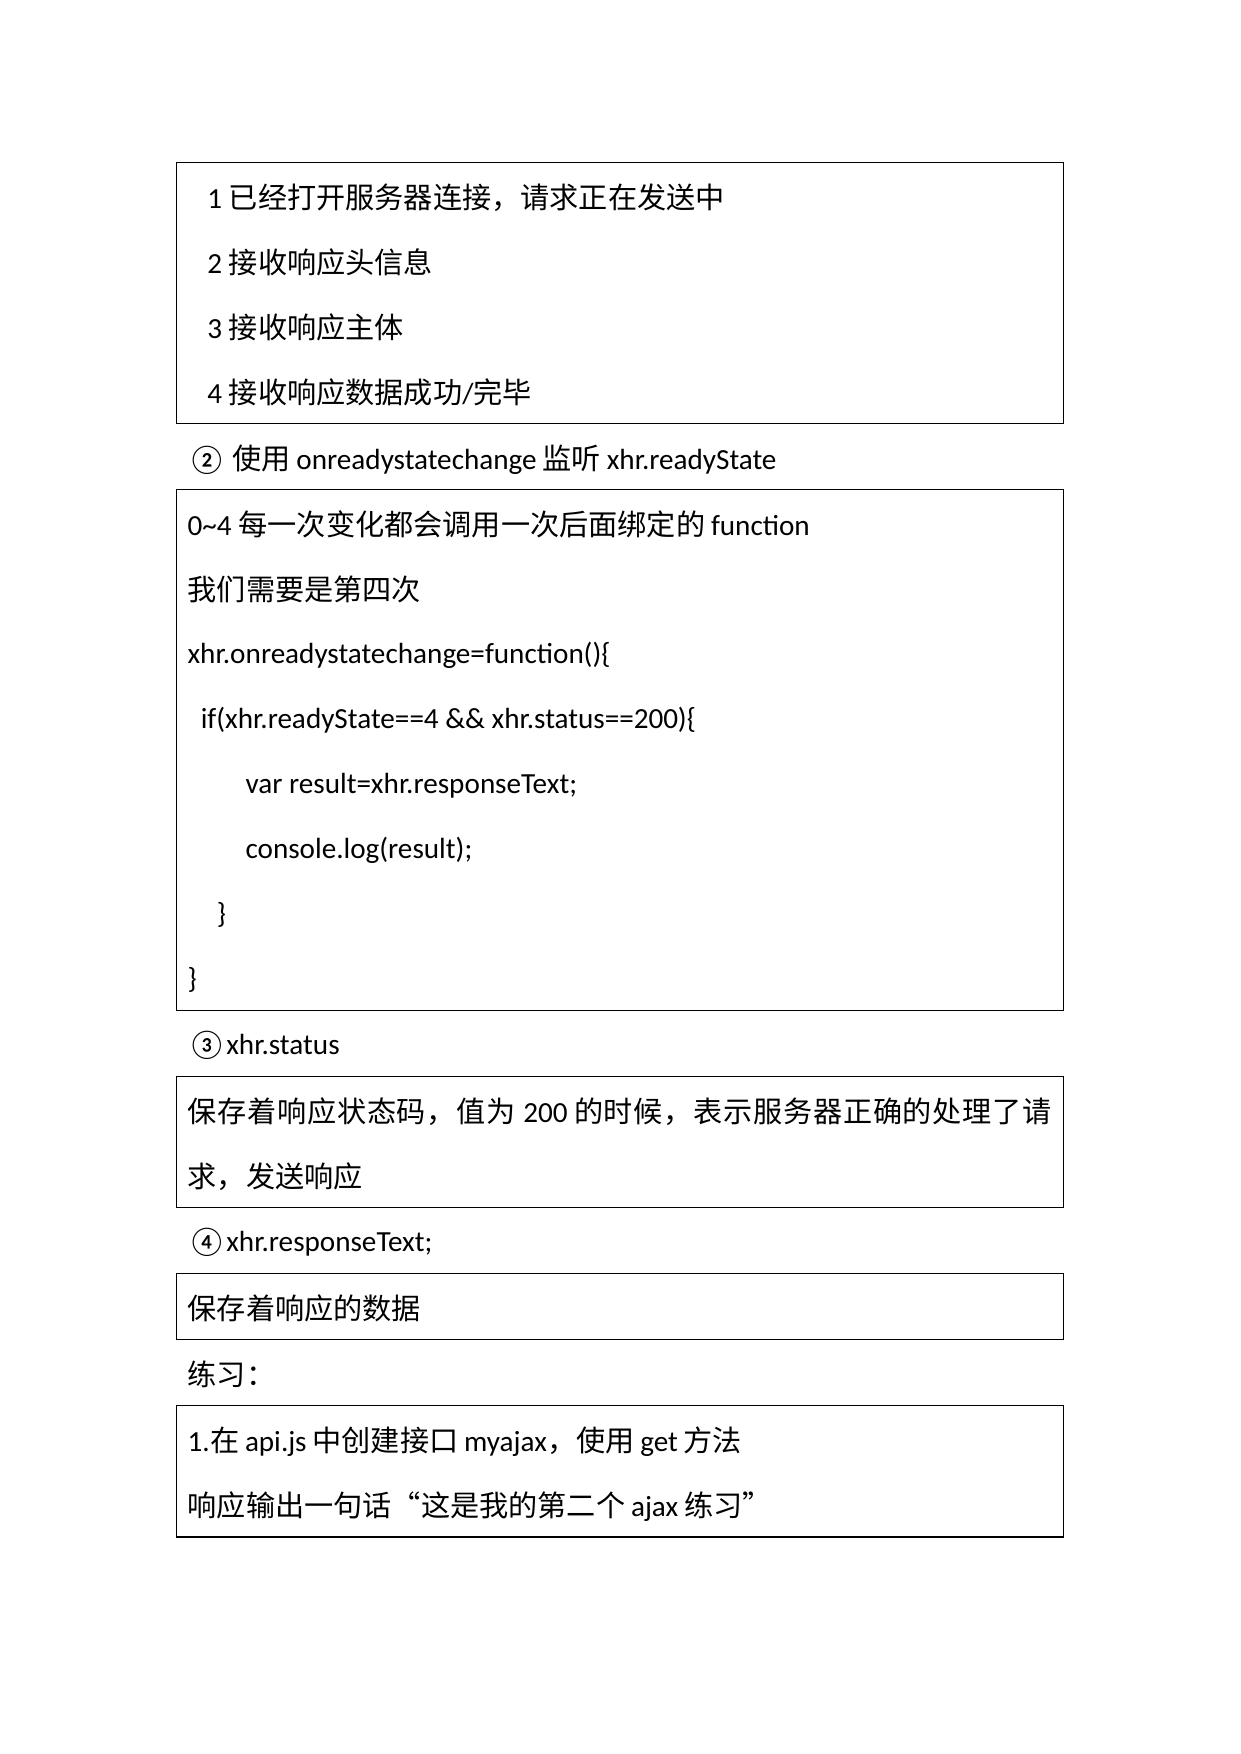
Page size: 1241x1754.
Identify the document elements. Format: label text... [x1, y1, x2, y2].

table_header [177, 1406, 1063, 1536]
text ④xhr.responseText; [187, 1208, 1053, 1273]
table_header 保存着响应的数据 [177, 1274, 1063, 1339]
table_header 保存着响应状态码，值为200的时候，表示服务器正确的处理了请求，发送响应 [177, 1077, 1063, 1207]
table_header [177, 163, 1063, 423]
text ②使用onreadystatechange监听xhr.readyState [187, 424, 1053, 489]
text ③xhr.status [187, 1011, 1053, 1076]
text 练习： [187, 1340, 1053, 1405]
table_header 0~4 每一次变化都会调用一次后面绑定的function 我们需要是第四次 xhr.onreadystatechange=function(){ if(xhr.readyState==4 && xhr.status==200){ var result=xhr.responseText; console.log(result); } } [177, 490, 1063, 1010]
